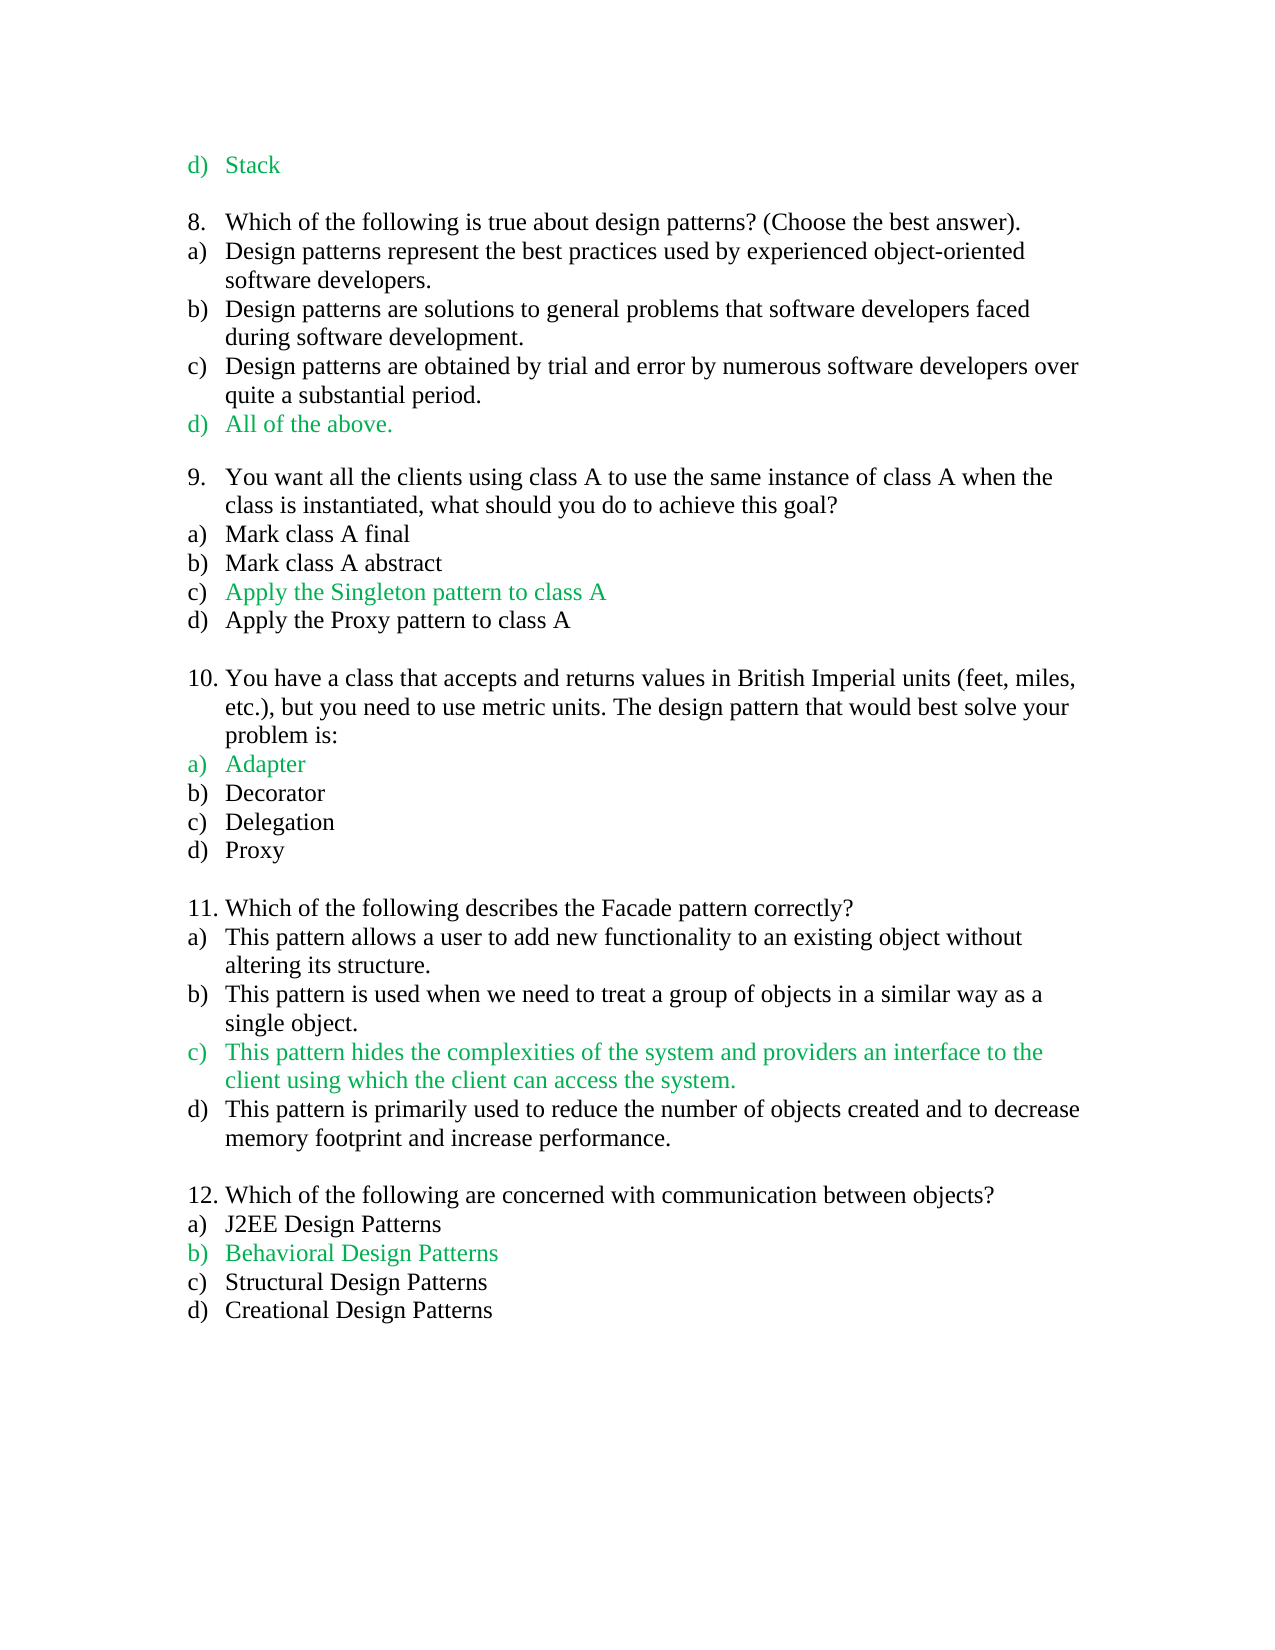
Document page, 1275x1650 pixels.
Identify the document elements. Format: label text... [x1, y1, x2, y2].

list Delegation [187, 807, 1087, 835]
list Decorator [187, 778, 1087, 807]
list Which of the following are concerned with communication between objects? [187, 1180, 1087, 1209]
list Design patterns are obtained by trial and error by numerous software developers over quite a substantial period. [187, 351, 1087, 409]
list You want all the clients using class A to use the same instance of class A when the class is instantiated, what should you do to achieve this goal? [187, 462, 1087, 519]
list This pattern is used when we need to treat a group of objects in a similar way as a single object. [187, 979, 1087, 1037]
list Behavioral Design Patterns [187, 1238, 1087, 1267]
list Structural Design Patterns [187, 1267, 1087, 1295]
list Mark class A final [187, 519, 1087, 548]
list Apply the Proxy pattern to class A [187, 605, 1087, 634]
list Design patterns are solutions to general problems that software developers faced during software development. [187, 294, 1087, 351]
list Mark class A abstract [187, 548, 1087, 577]
list This pattern hides the complexities of the system and providers an interface to the client using which the client can access the system. [187, 1037, 1087, 1094]
list Creational Design Patterns [187, 1295, 1087, 1324]
list This pattern is primarily used to reduce the number of objects created and to decrease memory footprint and increase performance. [187, 1094, 1087, 1152]
list All of the above. [187, 409, 1087, 437]
list Which of the following is true about design patterns? (Choose the best answer). [187, 207, 1087, 236]
list Design patterns represent the best practices used by experienced object-oriented software developers. [187, 236, 1087, 294]
list Proxy [187, 835, 1087, 864]
list Adapter [187, 749, 1087, 778]
list Apply the Singleton pattern to class A [187, 577, 1087, 605]
list You have a class that accepts and returns values in British Imperial units (feet, miles, etc.), but you need to use metric units. The design pattern that would best solve your problem is: [187, 663, 1087, 749]
list J2EE Design Patterns [187, 1209, 1087, 1238]
list This pattern allows a user to add new functionality to an existing object without altering its structure. [187, 922, 1087, 979]
list Stack [187, 150, 1087, 179]
list Which of the following describes the Facade pattern correctly? [187, 893, 1087, 922]
